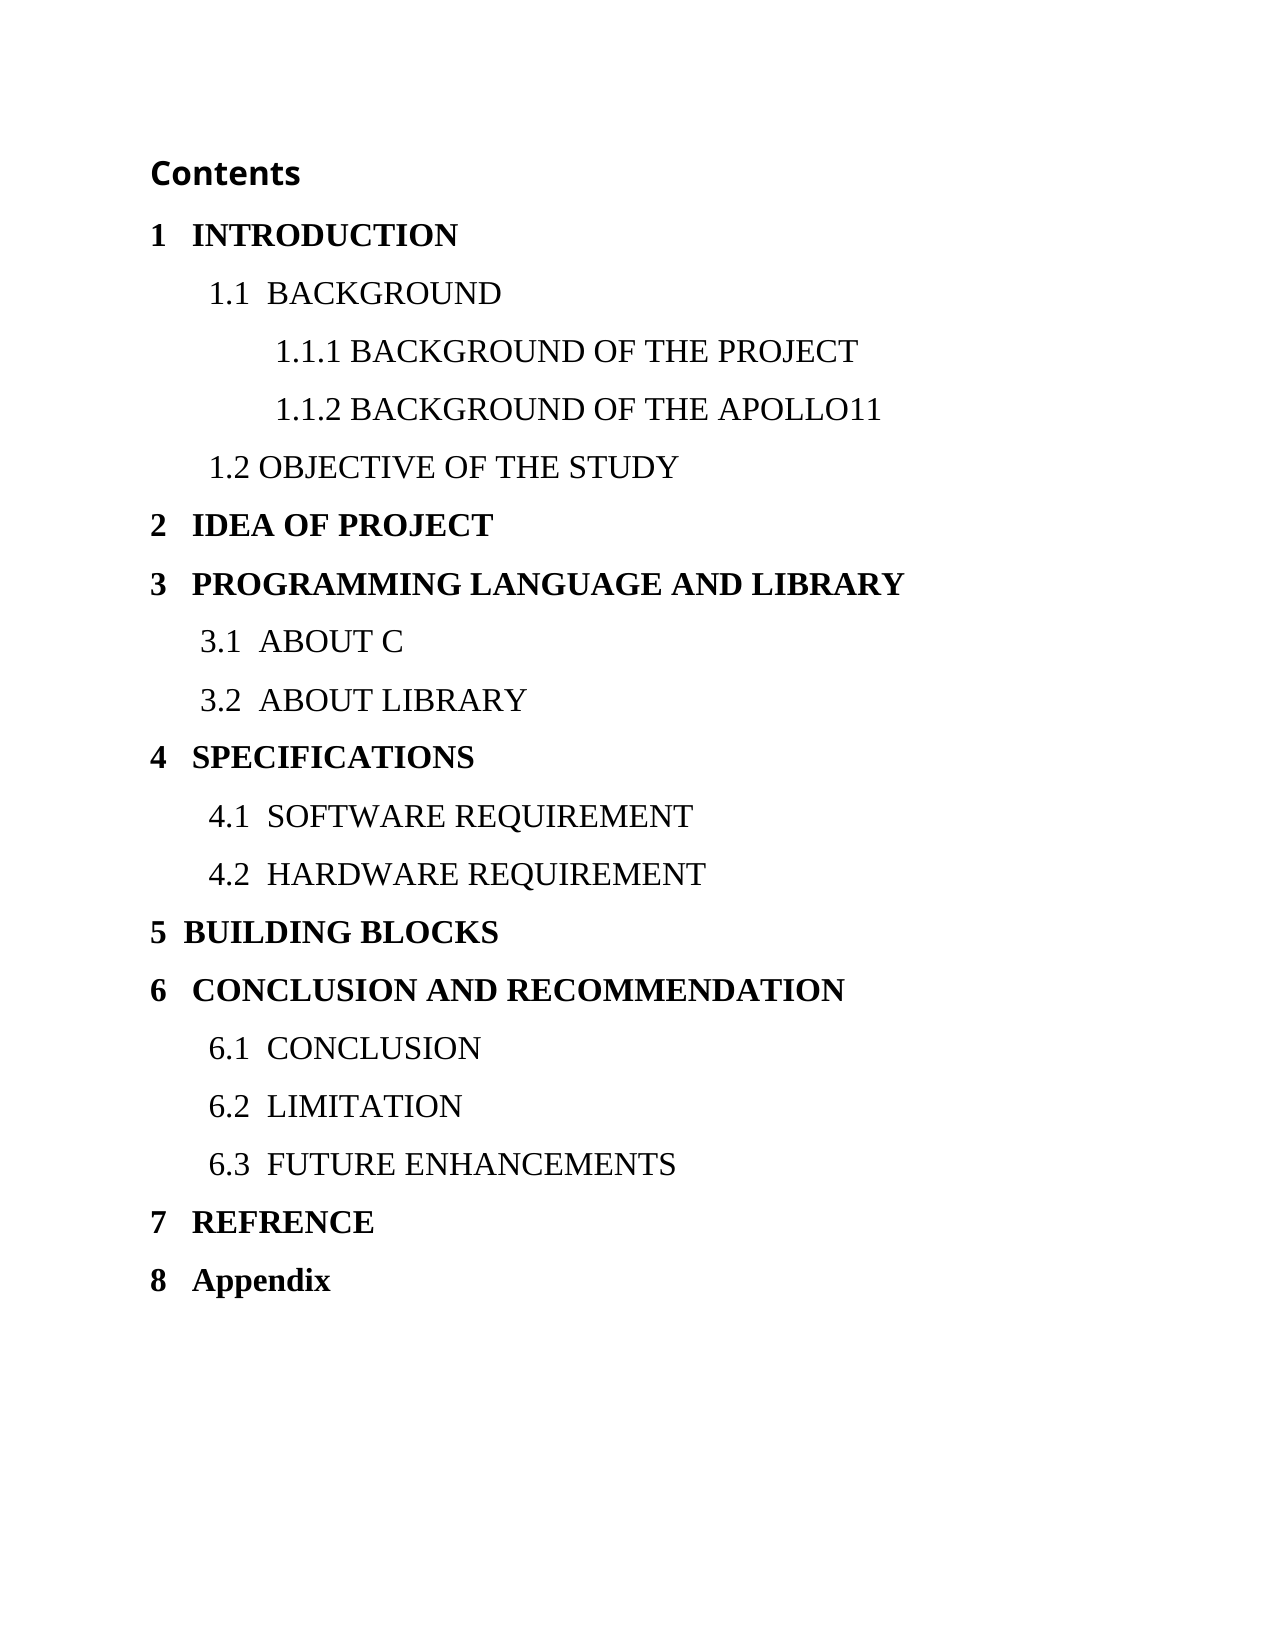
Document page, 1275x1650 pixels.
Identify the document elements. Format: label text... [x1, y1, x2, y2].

text 6.1 CONCLUSION [150, 1028, 1125, 1066]
text 4.2 HARDWARE REQUIREMENT [150, 854, 1125, 892]
text 5 BUILDING BLOCKS [150, 912, 1125, 950]
text 1 INTRODUCTION [150, 216, 1125, 254]
text 3.2 ABOUT LIBRARY [150, 680, 1125, 718]
text 1.1.2 BACKGROUND OF THE APOLLO11 [150, 390, 1125, 428]
text Contents [150, 150, 1125, 195]
text 3 PROGRAMMING LANGUAGE AND LIBRARY [150, 564, 1125, 602]
text 7 REFRENCE [150, 1202, 1125, 1240]
text 4.1 SOFTWARE REQUIREMENT [150, 796, 1125, 834]
text 6.2 LIMITATION [150, 1086, 1125, 1124]
text 4 SPECIFICATIONS [150, 738, 1125, 776]
text 1.1 BACKGROUND [150, 274, 1125, 312]
text 1.2 OBJECTIVE OF THE STUDY [150, 448, 1125, 486]
text 6 CONCLUSION AND RECOMMENDATION [150, 970, 1125, 1008]
text 1.1.1 BACKGROUND OF THE PROJECT [150, 332, 1125, 370]
text 6.3 FUTURE ENHANCEMENTS [150, 1144, 1125, 1182]
text 3.1 ABOUT C [150, 622, 1125, 660]
text 8 Appendix [150, 1260, 1125, 1298]
text 2 IDEA OF PROJECT [150, 506, 1125, 544]
